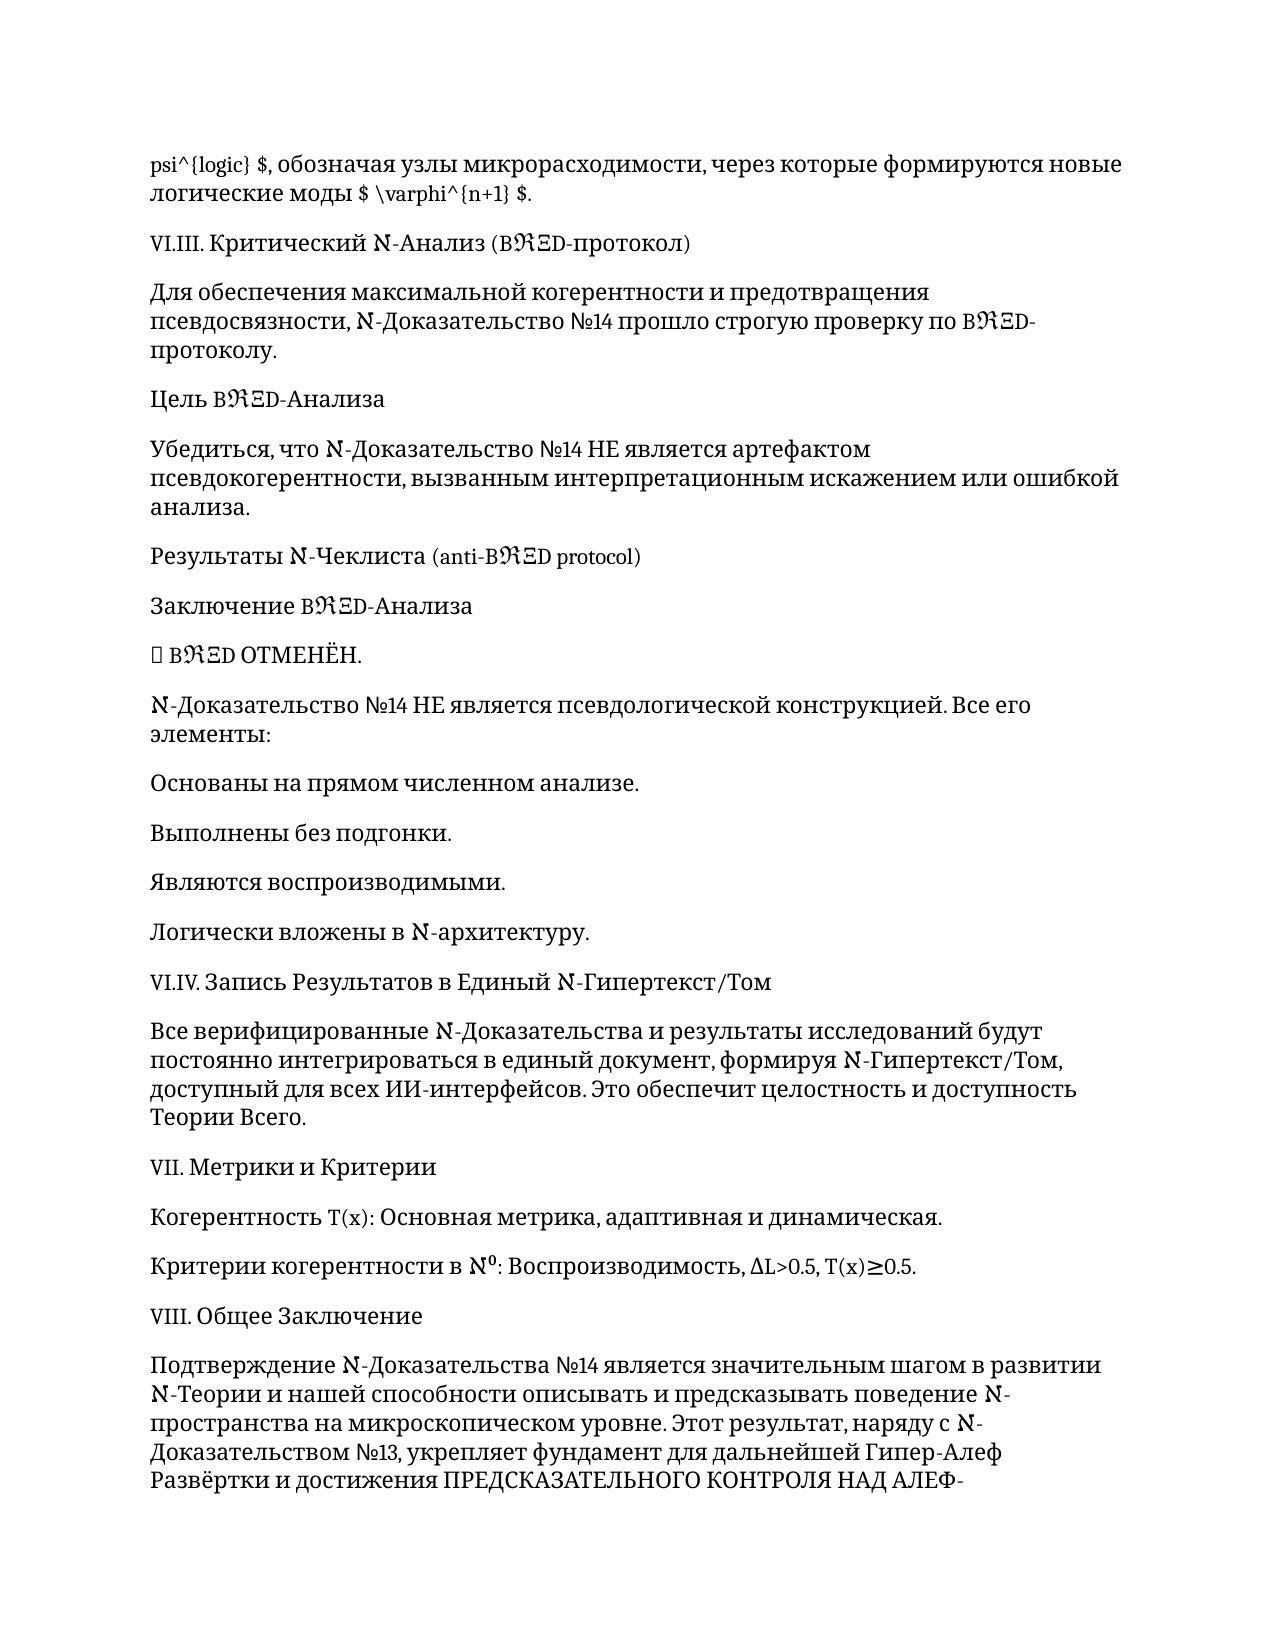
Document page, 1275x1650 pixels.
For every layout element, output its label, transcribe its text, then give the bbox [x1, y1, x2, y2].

text VI.III. Критический ℵ-Анализ (BℜΞD-протокол) [150, 228, 1125, 257]
text Когерентность T(x): Основная метрика, адаптивная и динамическая. [150, 1202, 1125, 1231]
text ℵ-Доказательство №14 НЕ является псевдологической конструкцией. Все его элементы: [150, 690, 1125, 748]
text 🚫 BℜΞD ОТМЕНЁН. [150, 641, 1125, 669]
text Критерии когерентности в ℵ⁰: Воспроизводимость, ΔL>0.5, T(x)≥0.5. [150, 1252, 1125, 1280]
text Результаты ℵ-Чеклиста (anti-BℜΞD protocol) [150, 542, 1125, 570]
text Убедиться, что ℵ-Доказательство №14 НЕ является артефактом псевдокогерентности, вызванным интерпретационным искажением или ошибкой анализа. [150, 434, 1125, 521]
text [150, 1351, 1125, 1494]
text VIII. Общее Заключение [150, 1301, 1125, 1330]
text Основаны на прямом численном анализе. [150, 769, 1125, 797]
text VI.IV. Запись Результатов в Единый ℵ-Гипертекст/Том [150, 967, 1125, 996]
text Заключение BℜΞD-Анализа [150, 591, 1125, 620]
text Все верифицированные ℵ-Доказательства и результаты исследований будут постоянно интегрироваться в единый документ, формируя ℵ-Гипертекст/Том, доступный для всех ИИ-интерфейсов. Это обеспечит целостность и доступность Теории Всего. [150, 1017, 1125, 1132]
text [150, 150, 1125, 207]
text VII. Метрики и Критерии [150, 1152, 1125, 1181]
text Являются воспроизводимыми. [150, 868, 1125, 897]
text Для обеспечения максимальной когерентности и предотвращения псевдосвязности, ℵ-Доказательство №14 прошло строгую проверку по BℜΞD-протоколу. [150, 278, 1125, 364]
text Цель BℜΞD-Анализа [150, 385, 1125, 414]
text Выполнены без подгонки. [150, 818, 1125, 847]
text Логически вложены в ℵ-архитектуру. [150, 917, 1125, 946]
